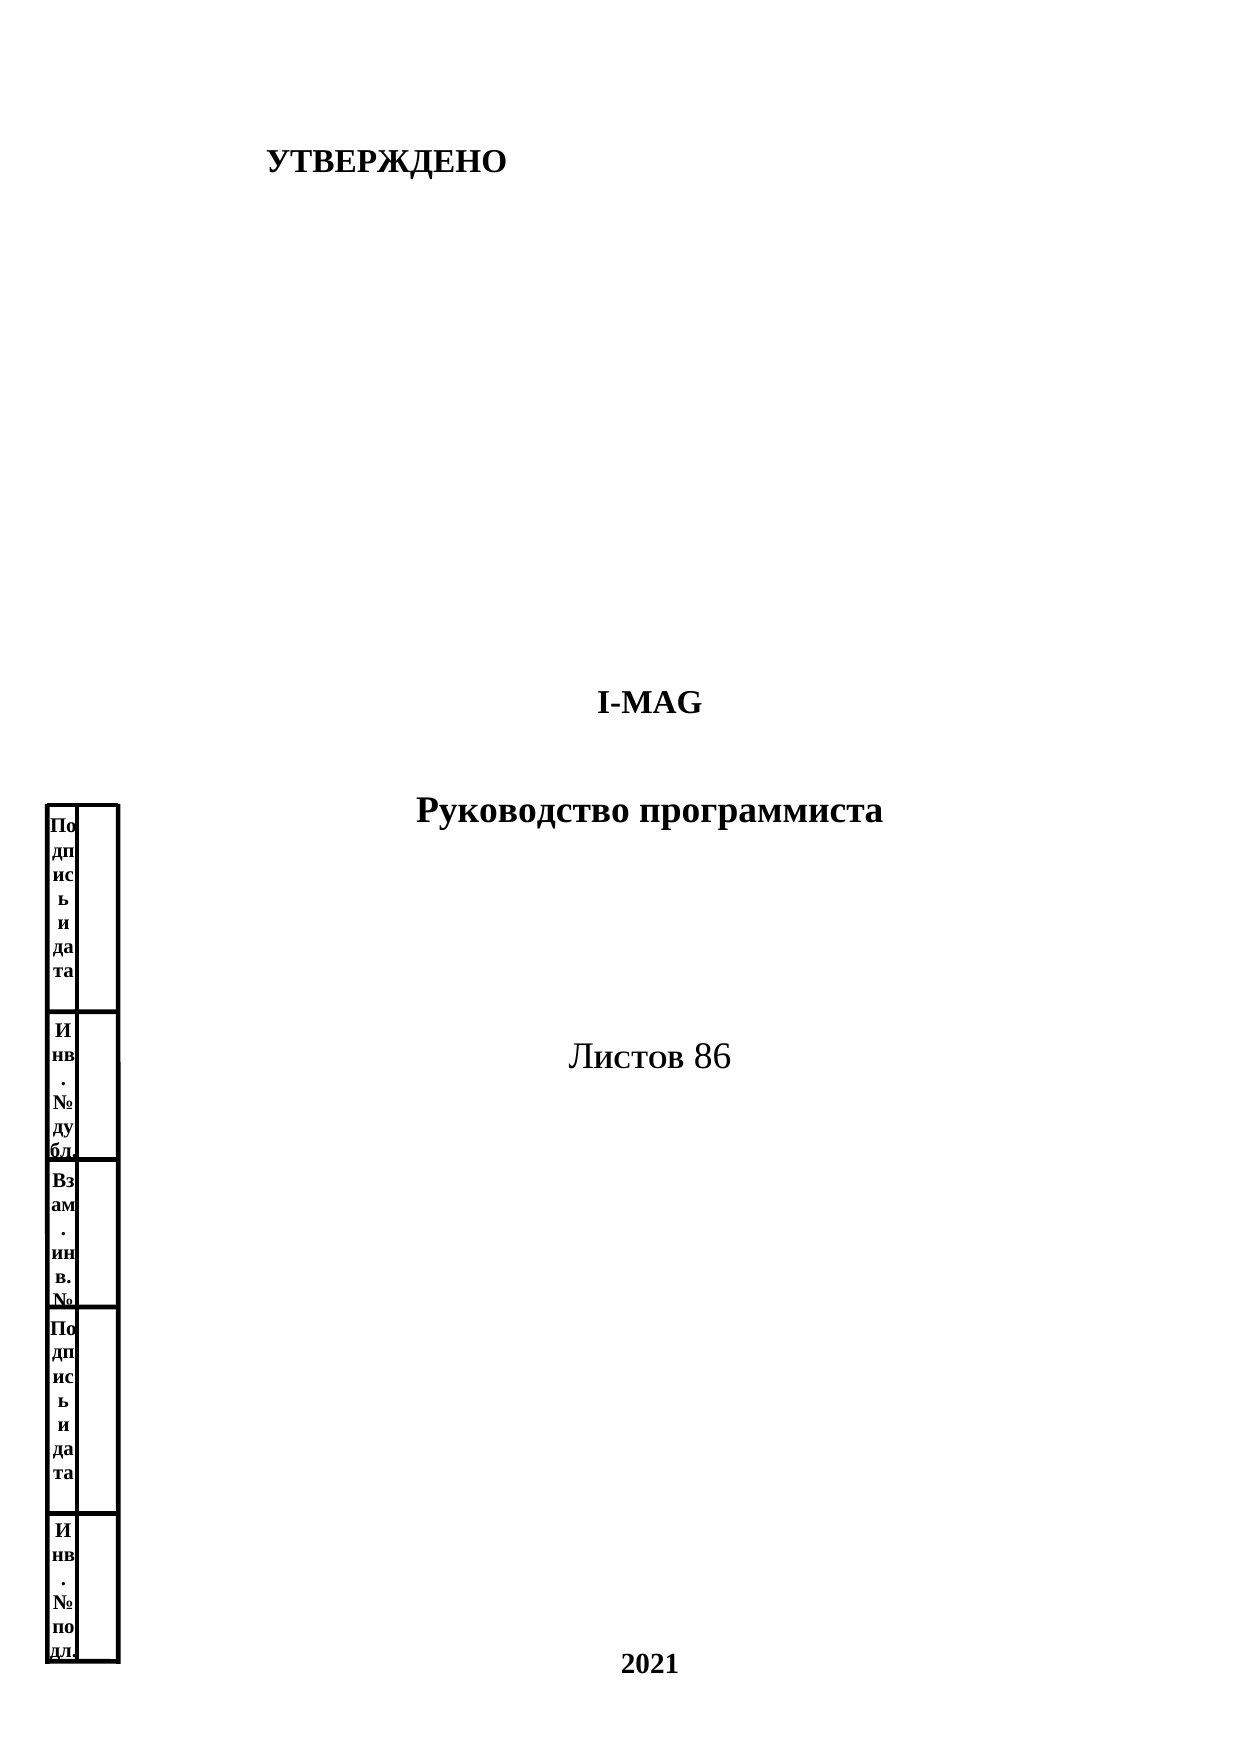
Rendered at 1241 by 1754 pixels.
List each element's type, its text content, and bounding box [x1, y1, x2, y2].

text I-mag [118, 682, 1181, 721]
text Руководство программиста [118, 788, 1181, 831]
text УТВЕРЖДЕНО [118, 141, 1181, 179]
